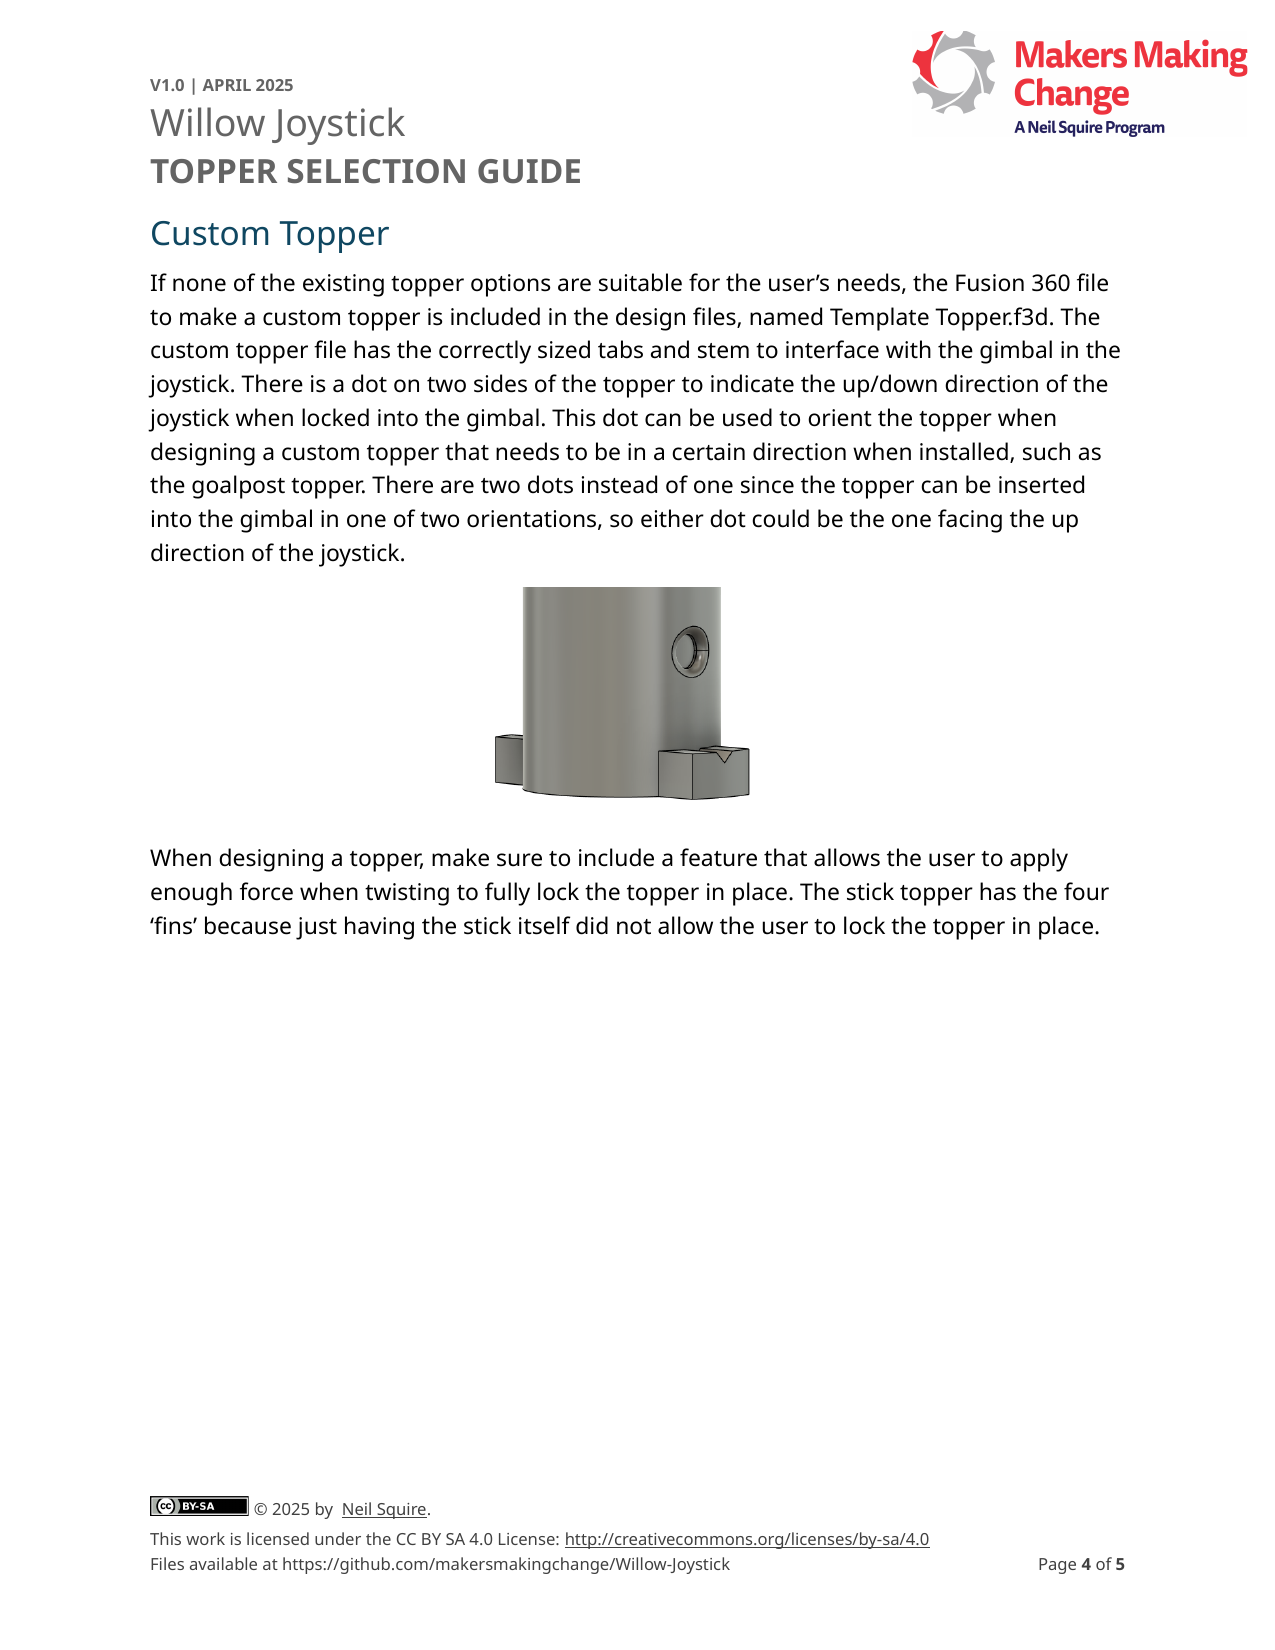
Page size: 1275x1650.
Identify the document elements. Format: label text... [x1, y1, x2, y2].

text If none of the existing topper options are suitable for the user’s needs, the Fusion 360 file to make a custom topper is included in the design files, named Template Topper.f3d. The custom topper file has the correctly sized tabs and stem to interface with the gimbal in the joystick. There is a dot on two sides of the topper to indicate the up/down direction of the joystick when locked into the gimbal. This dot can be used to orient the topper when designing a custom topper that needs to be in a certain direction when installed, such as the goalpost topper. There are two dots instead of one since the topper can be inserted into the gimbal in one of two orientations, so either dot could be the one facing the up direction of the joystick. [150, 267, 1125, 568]
text When designing a topper, make sure to include a feature that allows the user to apply enough force when twisting to fully lock the topper in place. The stick topper has the four ‘fins’ because just having the stick itself did not allow the user to lock the topper in place. [150, 842, 1125, 941]
picture [150, 1496, 249, 1516]
picture [461, 587, 814, 823]
picture [912, 31, 1248, 137]
subtitle Custom Topper [150, 209, 1125, 255]
